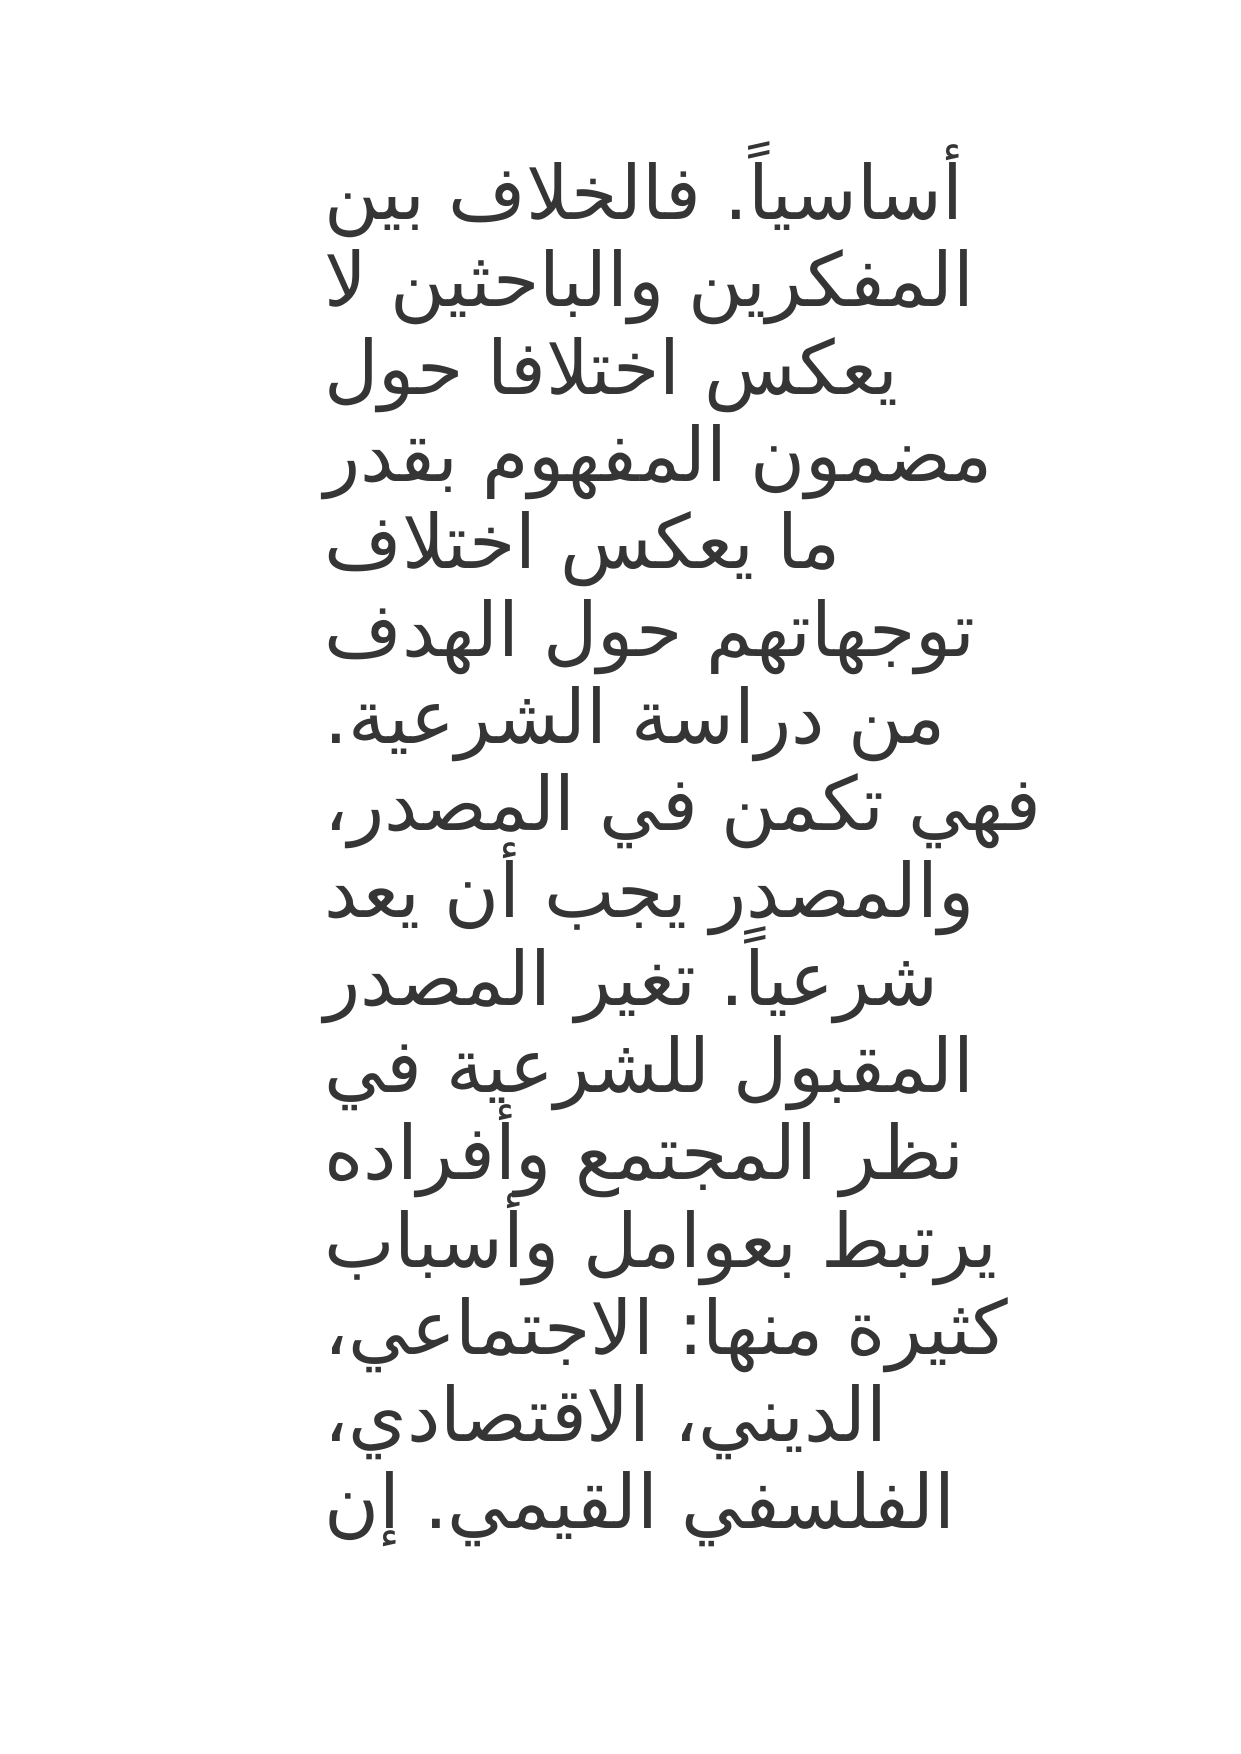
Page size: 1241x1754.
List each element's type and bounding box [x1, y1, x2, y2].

list [262, 150, 1053, 1547]
